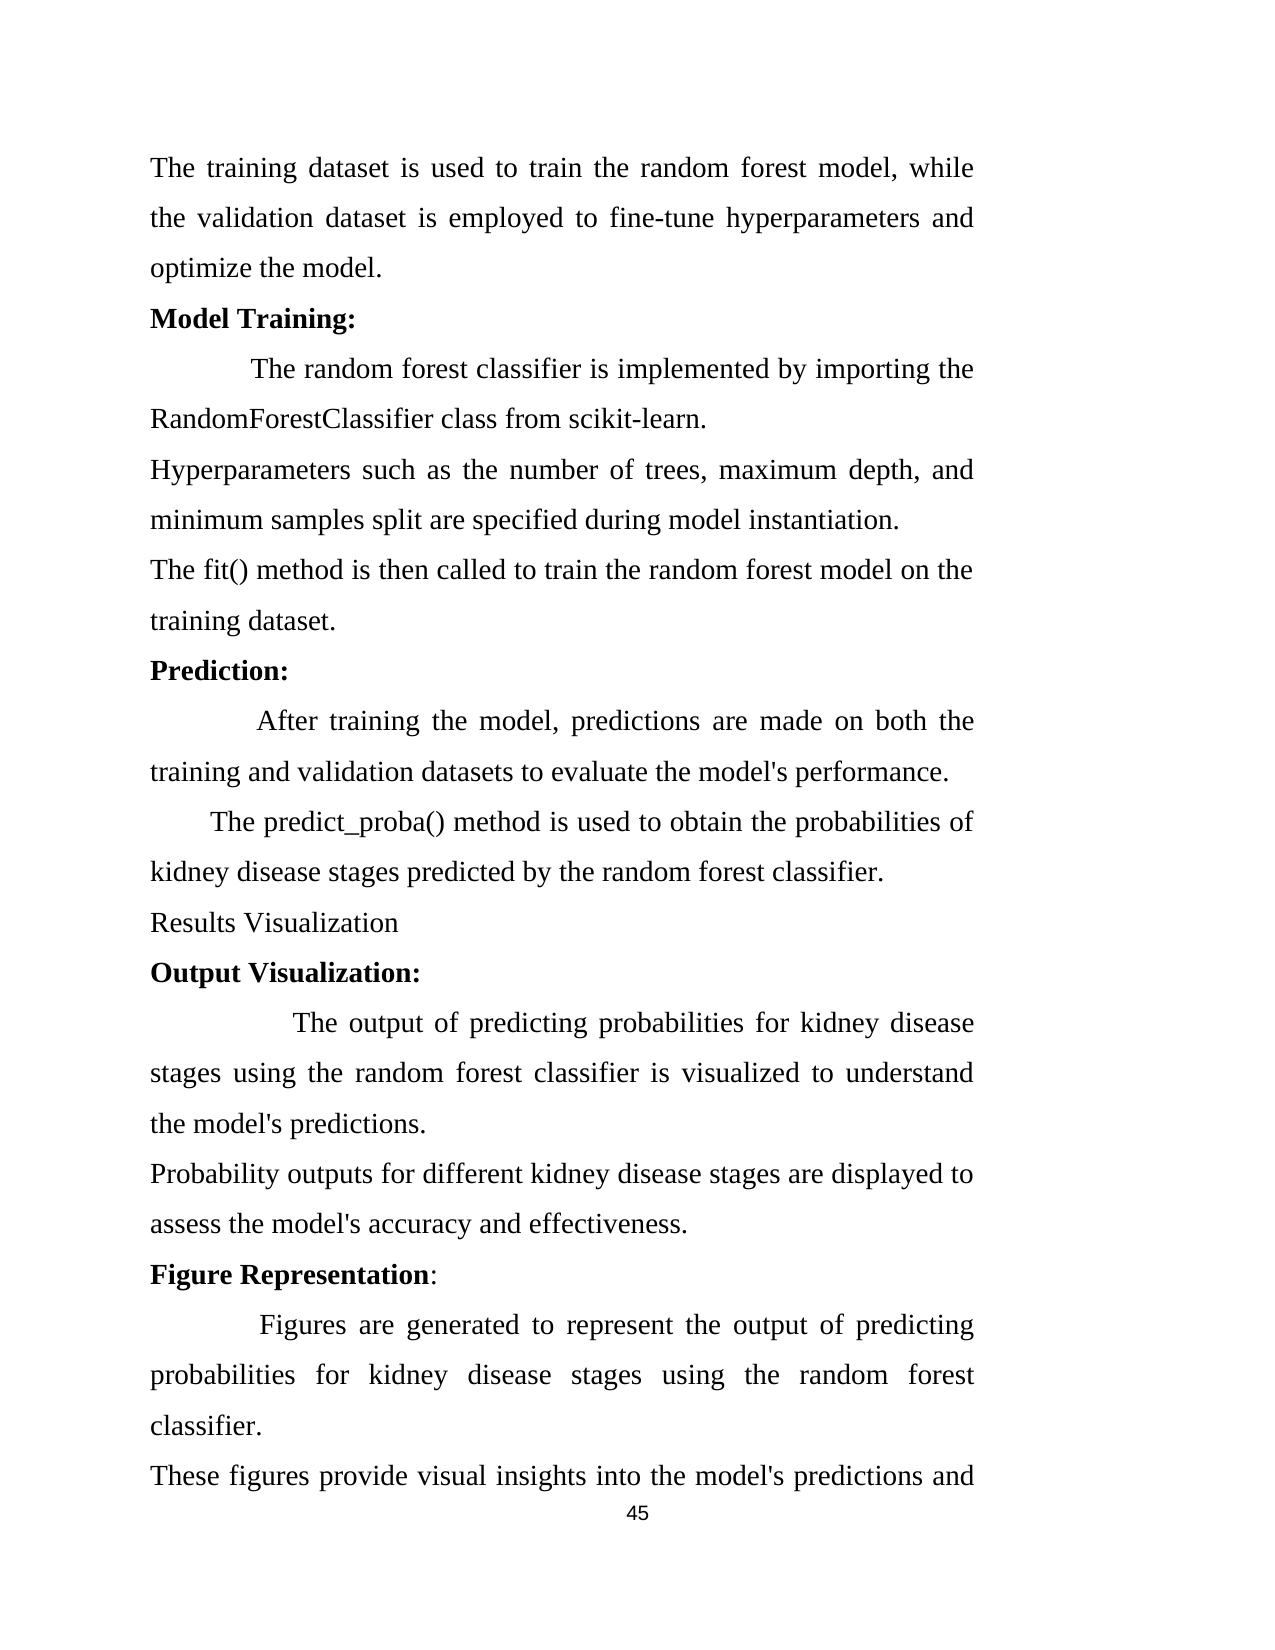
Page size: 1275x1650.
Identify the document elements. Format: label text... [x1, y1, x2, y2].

text Figures are generated to represent the output of predicting probabilities for kidney disease stages using the random forest classifier. [150, 1307, 975, 1441]
text Figure Representation: [150, 1257, 975, 1290]
text Hyperparameters such as the number of trees, maximum depth, and minimum samples split are specified during model instantiation. [150, 452, 975, 536]
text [150, 1458, 975, 1492]
text Probability outputs for different kidney disease stages are displayed to assess the model's accuracy and effectiveness. [150, 1156, 975, 1240]
text The predict_proba() method is used to obtain the probabilities of kidney disease stages predicted by the random forest classifier. [150, 804, 975, 888]
text Output Visualization: [150, 955, 975, 988]
text After training the model, predictions are made on both the training and validation datasets to evaluate the model's performance. [150, 703, 975, 787]
text Model Training: [150, 301, 975, 334]
text The random forest classifier is implemented by importing the RandomForestClassifier class from scikit-learn. [150, 351, 975, 435]
text The training dataset is used to train the random forest model, while the validation dataset is employed to fine-tune hyperparameters and optimize the model. [150, 150, 975, 284]
text Results Visualization [150, 905, 975, 938]
text The fit() method is then called to train the random forest model on the training dataset. [150, 552, 975, 636]
text Prediction: [150, 653, 975, 687]
text The output of predicting probabilities for kidney disease stages using the random forest classifier is visualized to understand the model's predictions. [150, 1005, 975, 1139]
